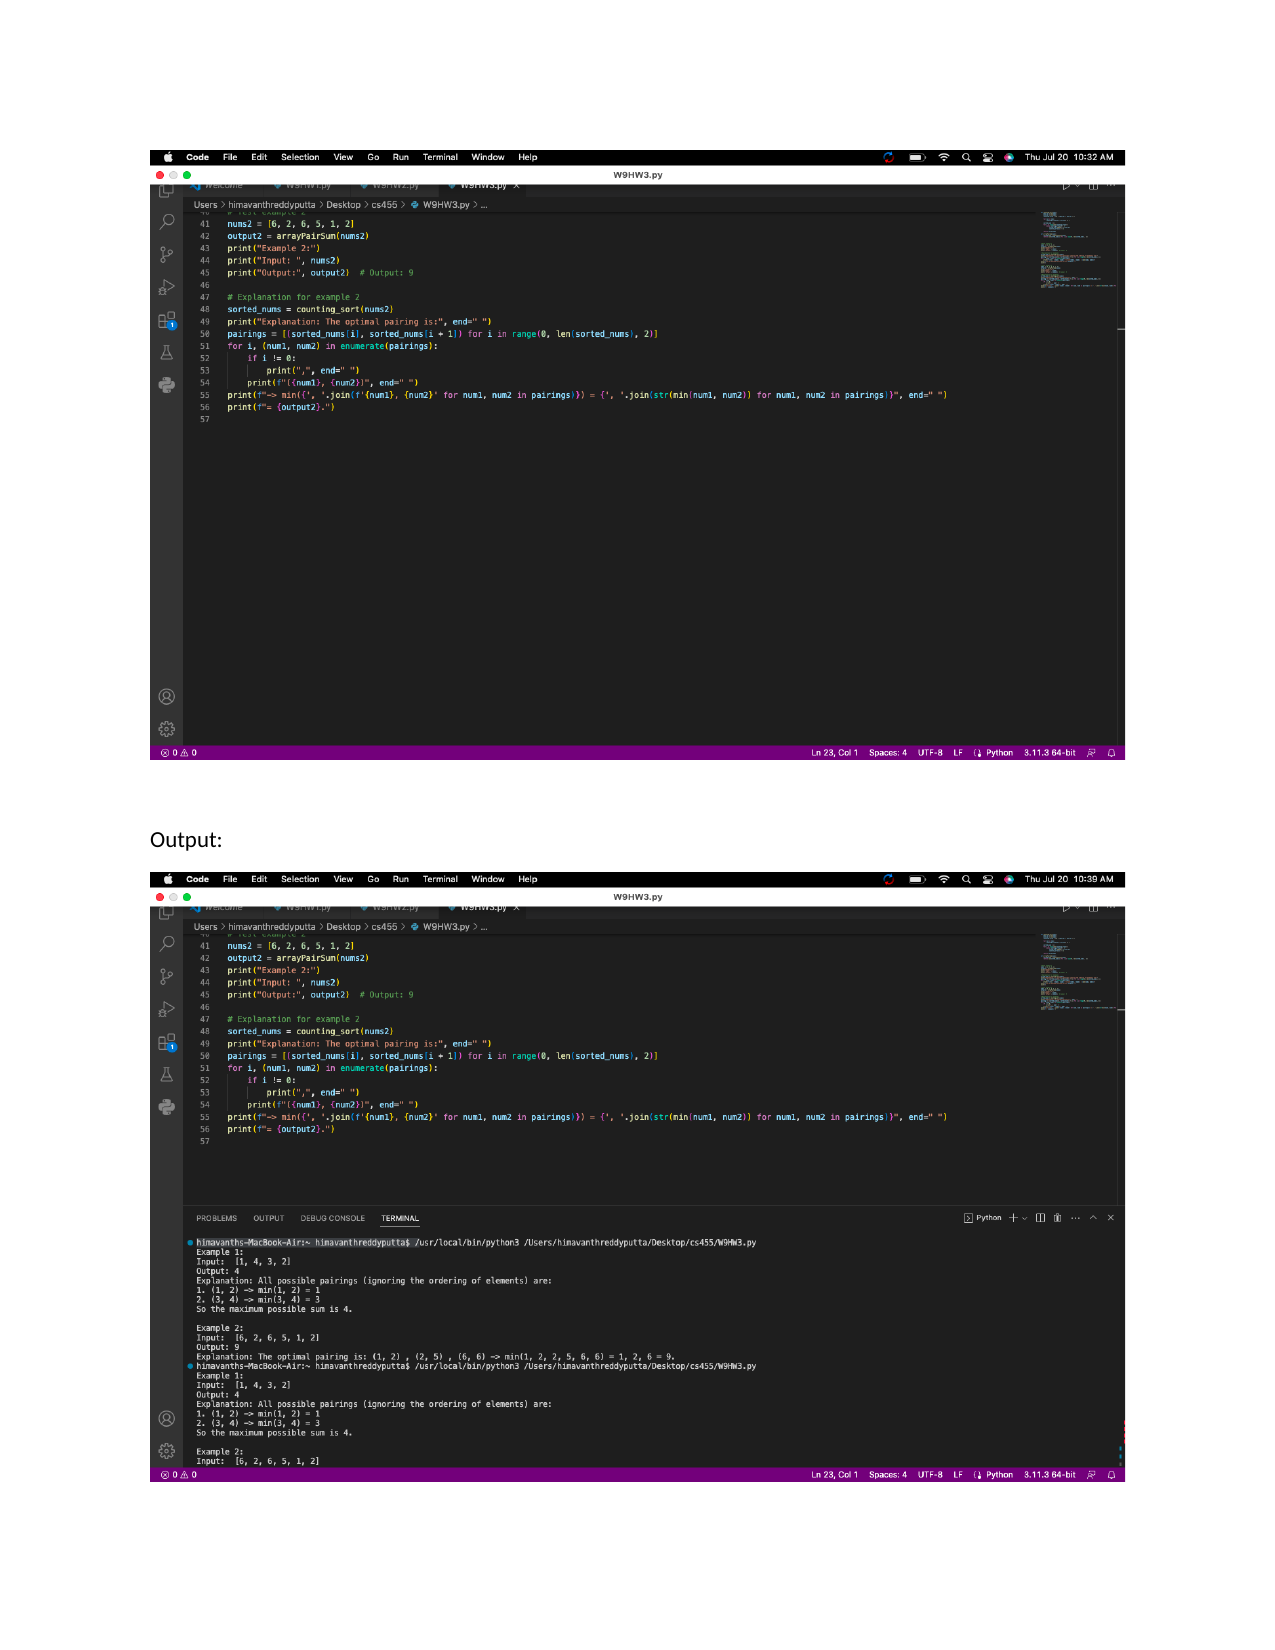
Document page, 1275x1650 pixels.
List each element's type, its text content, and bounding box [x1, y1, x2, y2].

picture [150, 150, 1125, 760]
text Output: [150, 825, 1125, 853]
picture [150, 872, 1125, 1482]
